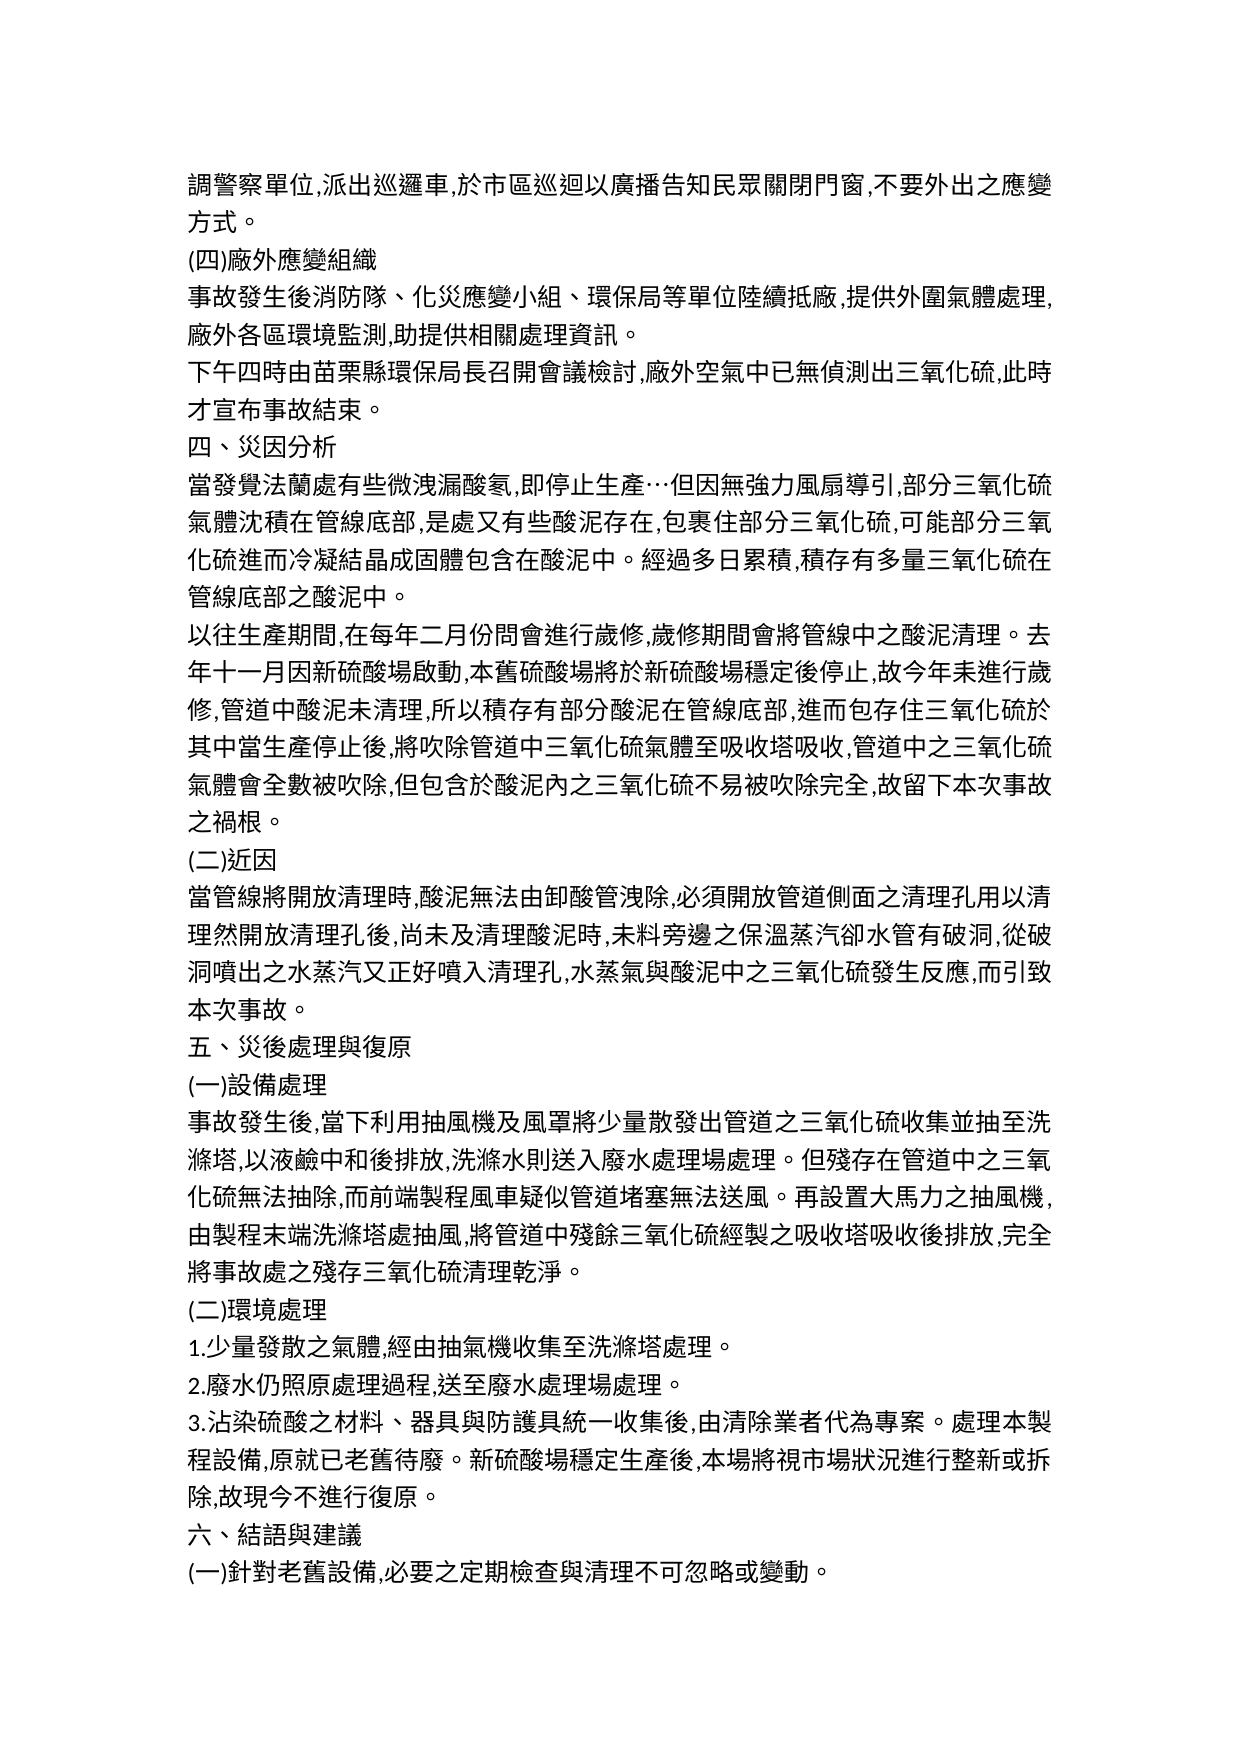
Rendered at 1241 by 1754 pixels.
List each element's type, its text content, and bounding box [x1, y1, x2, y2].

text 事故發生後消防隊、化災應變小組、環保局等單位陸續抵廠,提供外圍氣體處理,廠外各區環境監測,助提供相關處理資訊。 [187, 277, 1053, 352]
text (一)針對老舊設備,必要之定期檢查與清理不可忽略或變動。 [187, 1552, 1053, 1589]
text 四、災因分析 [187, 427, 1053, 464]
text (二)環境處理 [187, 1289, 1053, 1327]
text 下午四時由苗栗縣環保局長召開會議檢討,廠外空氣中已無偵測出三氧化硫,此時才宣布事故結束。 [187, 352, 1053, 427]
text 五、災後處理與復原 [187, 1027, 1053, 1064]
text 事故發生後,當下利用抽風機及風罩將少量散發出管道之三氧化硫收集並抽至洗滌塔,以液鹼中和後排放,洗滌水則送入廢水處理場處理。但殘存在管道中之三氧化硫無法抽除,而前端製程風車疑似管道堵塞無法送風。再設置大馬力之抽風機,由製程末端洗滌塔處抽風,將管道中殘餘三氧化硫經製之吸收塔吸收後排放,完全將事故處之殘存三氧化硫清理乾淨。 [187, 1102, 1053, 1289]
text 以往生產期間,在每年二月份問會進行歲修,歲修期間會將管線中之酸泥清理。去年十一月因新硫酸場啟動,本舊硫酸場將於新硫酸場穩定後停止,故今年耒進行歲修,管道中酸泥未清理,所以積存有部分酸泥在管線底部,進而包存住三氧化硫於其中當生產停止後,將吹除管道中三氧化硫氣體至吸收塔吸收,管道中之三氧化硫氣體會全數被吹除,但包含於酸泥內之三氧化硫不易被吹除完全,故留下本次事故之禍根。 [187, 614, 1053, 839]
text 當發覺法蘭處有些微洩漏酸氡,即停止生產…但因無強力風扇導引,部分三氧化硫氣體沈積在管線底部,是處又有些酸泥存在,包裹住部分三氧化硫,可能部分三氧化硫進而冷凝結晶成固體包含在酸泥中。經過多日累積,積存有多量三氧化硫在管線底部之酸泥中。 [187, 464, 1053, 614]
text (二)近因 [187, 839, 1053, 877]
text 3.沾染硫酸之材料、器具與防護具統一收集後,由清除業者代為專案。處理本製程設備,原就已老舊待廢。新硫酸場穩定生產後,本場將視市場狀況進行整新或拆除,故現今不進行復原。 [187, 1402, 1053, 1514]
text (四)廠外應變組織 [187, 239, 1053, 277]
text 2.廢水仍照原處理過程,送至廢水處理場處理。 [187, 1364, 1053, 1402]
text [187, 164, 1053, 239]
text (一)設備處理 [187, 1064, 1053, 1102]
text 當管線將開放清理時,酸泥無法由卸酸管洩除,必須開放管道側面之清理孔用以清理然開放清理孔後,尚未及清理酸泥時,未料旁邊之保溫蒸汽卻水管有破洞,從破洞噴出之水蒸汽又正好噴入清理孔,水蒸氣與酸泥中之三氧化硫發生反應,而引致本次事故。 [187, 877, 1053, 1027]
text 1.少量發散之氣體,經由抽氣機收集至洗滌塔處理。 [187, 1327, 1053, 1364]
text 六、結語與建議 [187, 1514, 1053, 1552]
